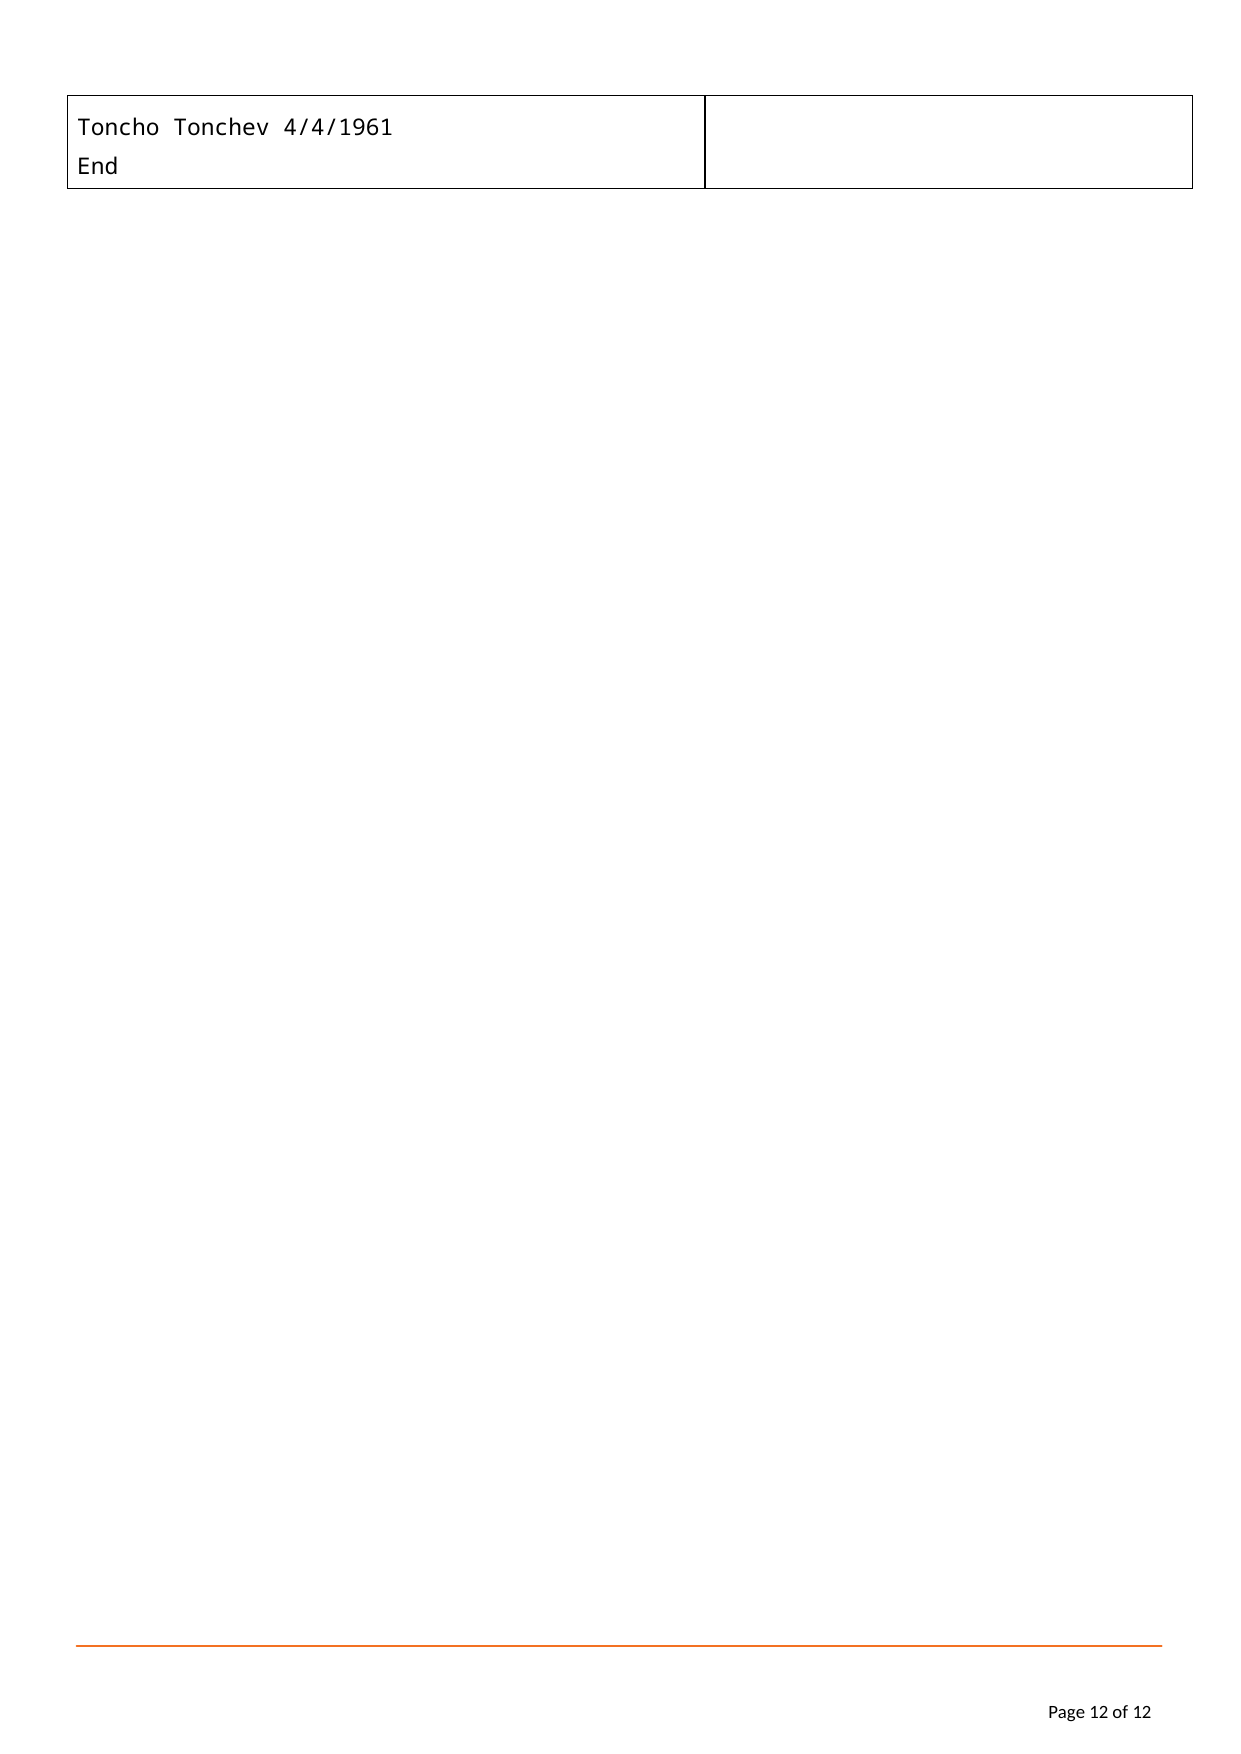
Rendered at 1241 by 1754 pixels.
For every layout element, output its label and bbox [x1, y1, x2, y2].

table_cell [68, 96, 704, 187]
table_cell [706, 96, 1192, 187]
